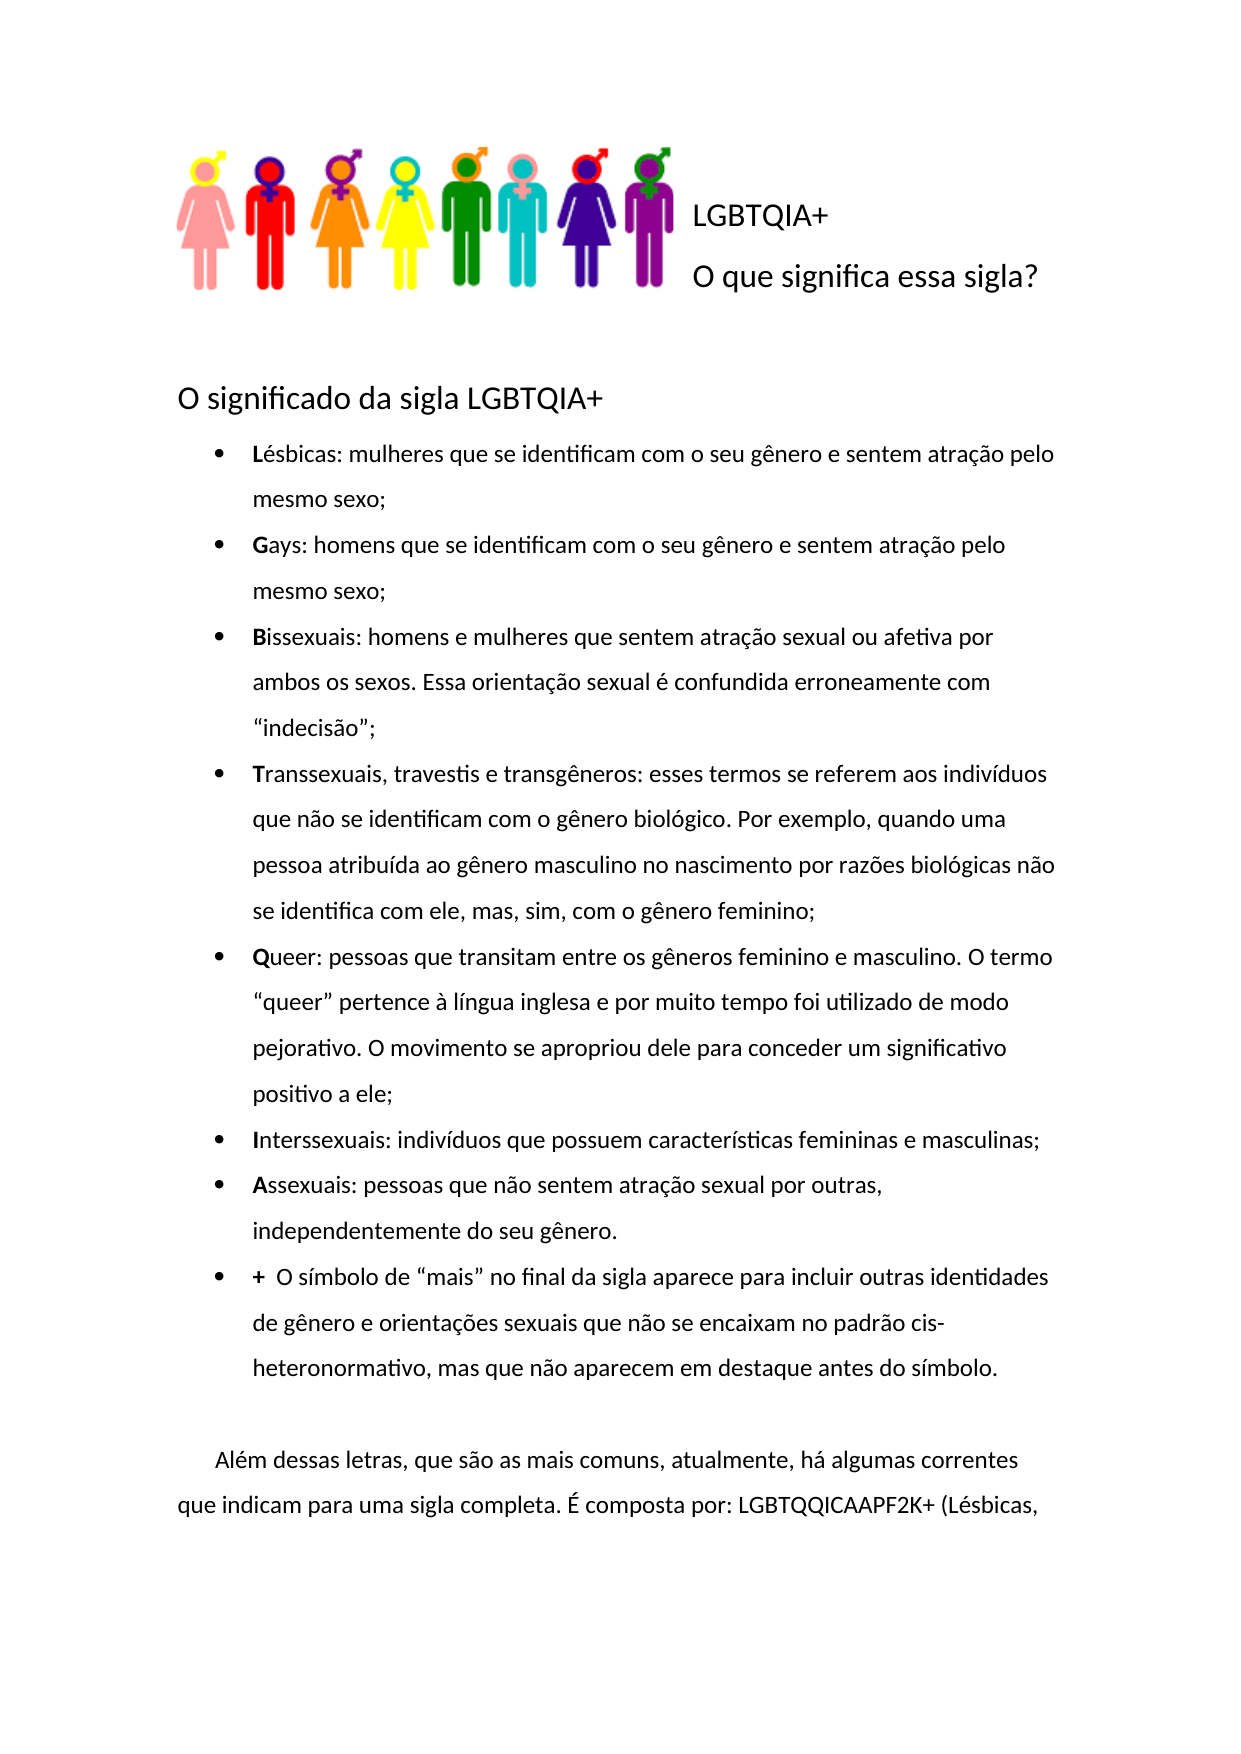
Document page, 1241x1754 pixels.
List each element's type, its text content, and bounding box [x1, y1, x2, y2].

list Gays: homens que se identificam com o seu gênero e sentem atração pelo mesmo sexo; [215, 529, 1063, 606]
picture [176, 147, 674, 292]
list Assexuais: pessoas que não sentem atração sexual por outras, independentemente do seu gênero. [215, 1169, 1063, 1246]
list Bissexuais: homens e mulheres que sentem atração sexual ou afetiva por ambos os sexos. Essa orientação sexual é confundida erroneamente com “indecisão”; [215, 621, 1063, 743]
list + O símbolo de “mais” no final da sigla aparece para incluir outras identidades de gênero e orientações sexuais que não se encaixam no padrão cis-heteronormativo, mas que não aparecem em destaque antes do símbolo. [215, 1261, 1063, 1383]
text O que significa essa sigla? [177, 255, 1063, 296]
list Interssexuais: indivíduos que possuem características femininas e masculinas; [215, 1124, 1063, 1154]
text LGBTQIA+ [674, 194, 1063, 235]
list Queer: pessoas que transitam entre os gêneros feminino e masculino. O termo “queer” pertence à língua inglesa e por muito tempo foi utilizado de modo pejorativo. O movimento se apropriou dele para conceder um significativo positivo a ele; [215, 941, 1063, 1108]
text O significado da sigla LGBTQIA+ [177, 377, 1063, 417]
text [177, 1444, 1063, 1520]
list Lésbicas: mulheres que se identificam com o seu gênero e sentem atração pelo mesmo sexo; [215, 438, 1063, 514]
list Transsexuais, travestis e transgêneros: esses termos se referem aos indivíduos que não se identificam com o gênero biológico. Por exemplo, quando uma pessoa atribuída ao gênero masculino no nascimento por razões biológicas não se identifica com ele, mas, sim, com o gênero feminino; [215, 758, 1063, 926]
